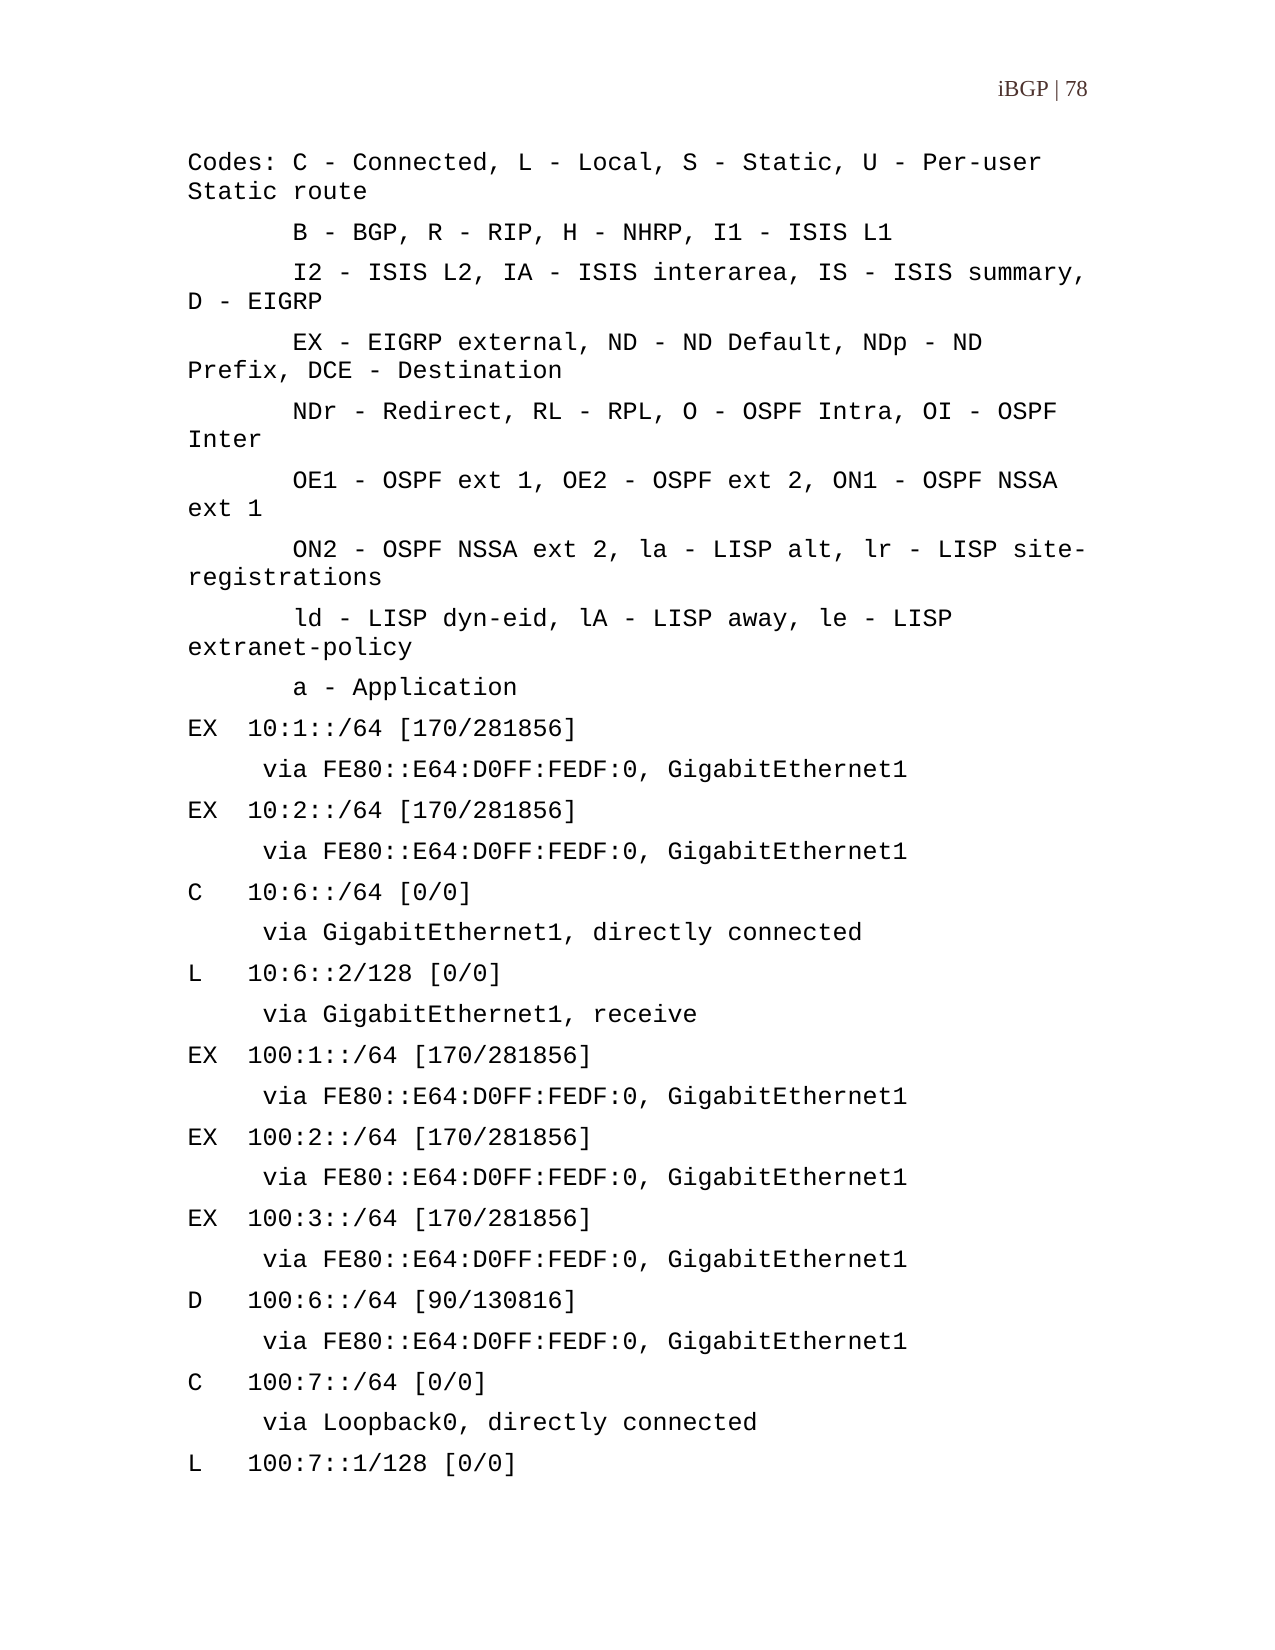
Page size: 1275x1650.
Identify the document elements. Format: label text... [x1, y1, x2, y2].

text ld - LISP dyn-eid, lA - LISP away, le - LISP extranet-policy [187, 606, 1087, 662]
text via GigabitEthernet1, receive [187, 1002, 1087, 1030]
text EX 100:3::/64 [170/281856] [187, 1206, 1087, 1234]
text EX - EIGRP external, ND - ND Default, NDp - ND Prefix, DCE - Destination [187, 329, 1087, 386]
text L 10:6::2/128 [0/0] [187, 961, 1087, 989]
text via GigabitEthernet1, directly connected [187, 920, 1087, 948]
text a - Application [187, 675, 1087, 703]
text C 10:6::/64 [0/0] [187, 879, 1087, 907]
text via FE80::E64:D0FF:FEDF:0, GigabitEthernet1 [187, 1083, 1087, 1112]
text EX 100:2::/64 [170/281856] [187, 1124, 1087, 1152]
text via FE80::E64:D0FF:FEDF:0, GigabitEthernet1 [187, 838, 1087, 867]
text NDr - Redirect, RL - RPL, O - OSPF Intra, OI - OSPF Inter [187, 398, 1087, 455]
text via FE80::E64:D0FF:FEDF:0, GigabitEthernet1 [187, 1165, 1087, 1193]
text I2 - ISIS L2, IA - ISIS interarea, IS - ISIS summary, D - EIGRP [187, 260, 1087, 317]
text via FE80::E64:D0FF:FEDF:0, GigabitEthernet1 [187, 1328, 1087, 1357]
text via FE80::E64:D0FF:FEDF:0, GigabitEthernet1 [187, 757, 1087, 785]
text EX 10:2::/64 [170/281856] [187, 797, 1087, 826]
text via FE80::E64:D0FF:FEDF:0, GigabitEthernet1 [187, 1247, 1087, 1275]
text D 100:6::/64 [90/130816] [187, 1287, 1087, 1316]
text L 100:7::1/128 [0/0] [187, 1451, 1087, 1479]
text ON2 - OSPF NSSA ext 2, la - LISP alt, lr - LISP site-registrations [187, 537, 1087, 593]
text EX 10:1::/64 [170/281856] [187, 716, 1087, 744]
text C 100:7::/64 [0/0] [187, 1369, 1087, 1397]
text B - BGP, R - RIP, H - NHRP, I1 - ISIS L1 [187, 219, 1087, 247]
text OE1 - OSPF ext 1, OE2 - OSPF ext 2, ON1 - OSPF NSSA ext 1 [187, 467, 1087, 524]
text via Loopback0, directly connected [187, 1410, 1087, 1438]
text Codes: C - Connected, L - Local, S - Static, U - Per-user Static route [187, 150, 1087, 207]
text EX 100:1::/64 [170/281856] [187, 1042, 1087, 1071]
